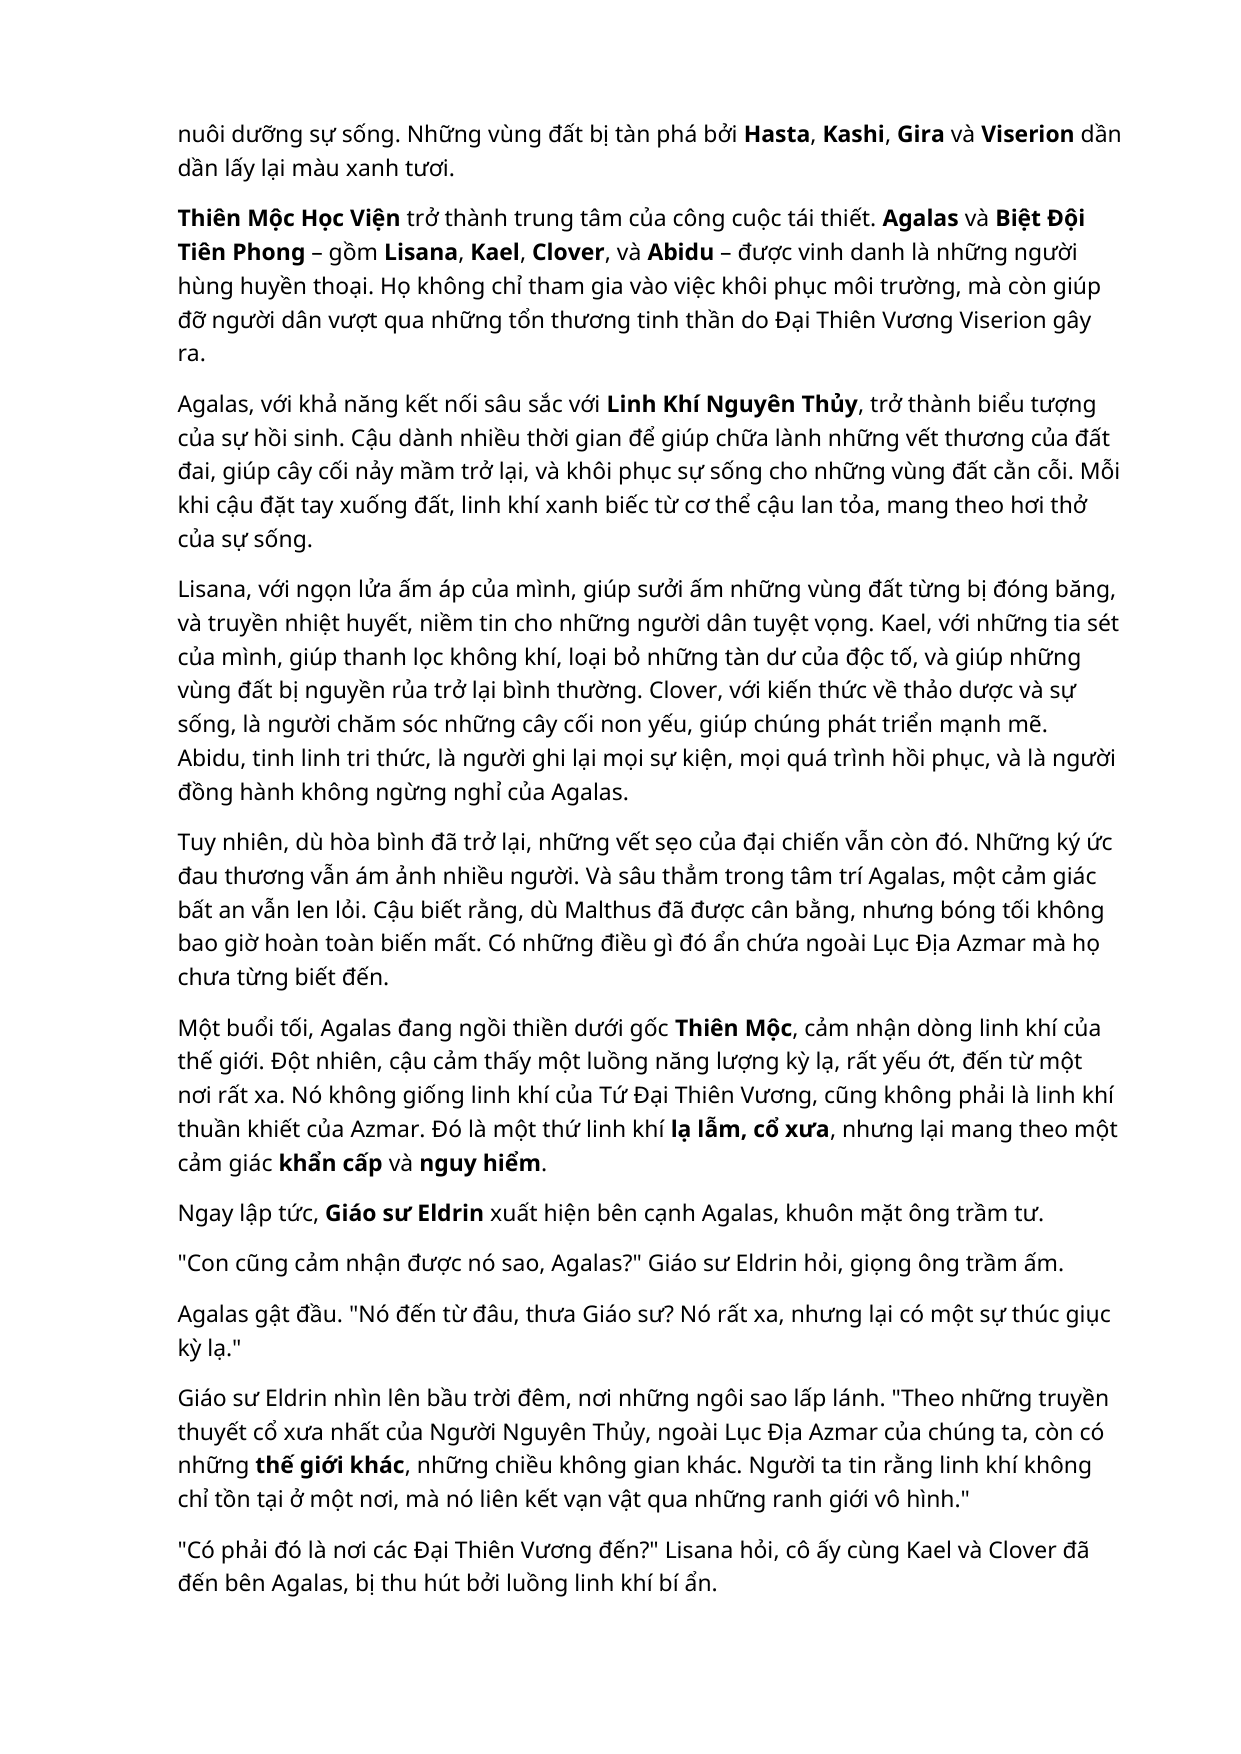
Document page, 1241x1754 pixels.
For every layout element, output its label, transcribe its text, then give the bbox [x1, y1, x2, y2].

text Tuy nhiên, dù hòa bình đã trở lại, những vết sẹo của đại chiến vẫn còn đó. Những ký ức đau thương vẫn ám ảnh nhiều người. Và sâu thẳm trong tâm trí Agalas, một cảm giác bất an vẫn len lỏi. Cậu biết rằng, dù Malthus đã được cân bằng, nhưng bóng tối không bao giờ hoàn toàn biến mất. Có những điều gì đó ẩn chứa ngoài Lục Địa Azmar mà họ chưa từng biết đến. [177, 826, 1122, 992]
text Thiên Mộc Học Viện trở thành trung tâm của công cuộc tái thiết. Agalas và Biệt Đội Tiên Phong – gồm Lisana, Kael, Clover, và Abidu – được vinh danh là những người hùng huyền thoại. Họ không chỉ tham gia vào việc khôi phục môi trường, mà còn giúp đỡ người dân vượt qua những tổn thương tinh thần do Đại Thiên Vương Viserion gây ra. [177, 202, 1122, 368]
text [177, 118, 1122, 183]
text Agalas, với khả năng kết nối sâu sắc với Linh Khí Nguyên Thủy, trở thành biểu tượng của sự hồi sinh. Cậu dành nhiều thời gian để giúp chữa lành những vết thương của đất đai, giúp cây cối nảy mầm trở lại, và khôi phục sự sống cho những vùng đất cằn cỗi. Mỗi khi cậu đặt tay xuống đất, linh khí xanh biếc từ cơ thể cậu lan tỏa, mang theo hơi thở của sự sống. [177, 388, 1122, 554]
text "Con cũng cảm nhận được nó sao, Agalas?" Giáo sư Eldrin hỏi, giọng ông trầm ấm. [177, 1247, 1122, 1278]
text Ngay lập tức, Giáo sư Eldrin xuất hiện bên cạnh Agalas, khuôn mặt ông trầm tư. [177, 1197, 1122, 1228]
text Agalas gật đầu. "Nó đến từ đâu, thưa Giáo sư? Nó rất xa, nhưng lại có một sự thúc giục kỳ lạ." [177, 1298, 1122, 1363]
text Giáo sư Eldrin nhìn lên bầu trời đêm, nơi những ngôi sao lấp lánh. "Theo những truyền thuyết cổ xưa nhất của Người Nguyên Thủy, ngoài Lục Địa Azmar của chúng ta, còn có những thế giới khác, những chiều không gian khác. Người ta tin rằng linh khí không chỉ tồn tại ở một nơi, mà nó liên kết vạn vật qua những ranh giới vô hình." [177, 1382, 1122, 1514]
text Một buổi tối, Agalas đang ngồi thiền dưới gốc Thiên Mộc, cảm nhận dòng linh khí của thế giới. Đột nhiên, cậu cảm thấy một luồng năng lượng kỳ lạ, rất yếu ớt, đến từ một nơi rất xa. Nó không giống linh khí của Tứ Đại Thiên Vương, cũng không phải là linh khí thuần khiết của Azmar. Đó là một thứ linh khí lạ lẫm, cổ xưa, nhưng lại mang theo một cảm giác khẩn cấp và nguy hiểm. [177, 1011, 1122, 1178]
text Lisana, với ngọn lửa ấm áp của mình, giúp sưởi ấm những vùng đất từng bị đóng băng, và truyền nhiệt huyết, niềm tin cho những người dân tuyệt vọng. Kael, với những tia sét của mình, giúp thanh lọc không khí, loại bỏ những tàn dư của độc tố, và giúp những vùng đất bị nguyền rủa trở lại bình thường. Clover, với kiến thức về thảo dược và sự sống, là người chăm sóc những cây cối non yếu, giúp chúng phát triển mạnh mẽ. Abidu, tinh linh tri thức, là người ghi lại mọi sự kiện, mọi quá trình hồi phục, và là người đồng hành không ngừng nghỉ của Agalas. [177, 573, 1122, 807]
text "Có phải đó là nơi các Đại Thiên Vương đến?" Lisana hỏi, cô ấy cùng Kael và Clover đã đến bên Agalas, bị thu hút bởi luồng linh khí bí ẩn. [177, 1533, 1122, 1598]
